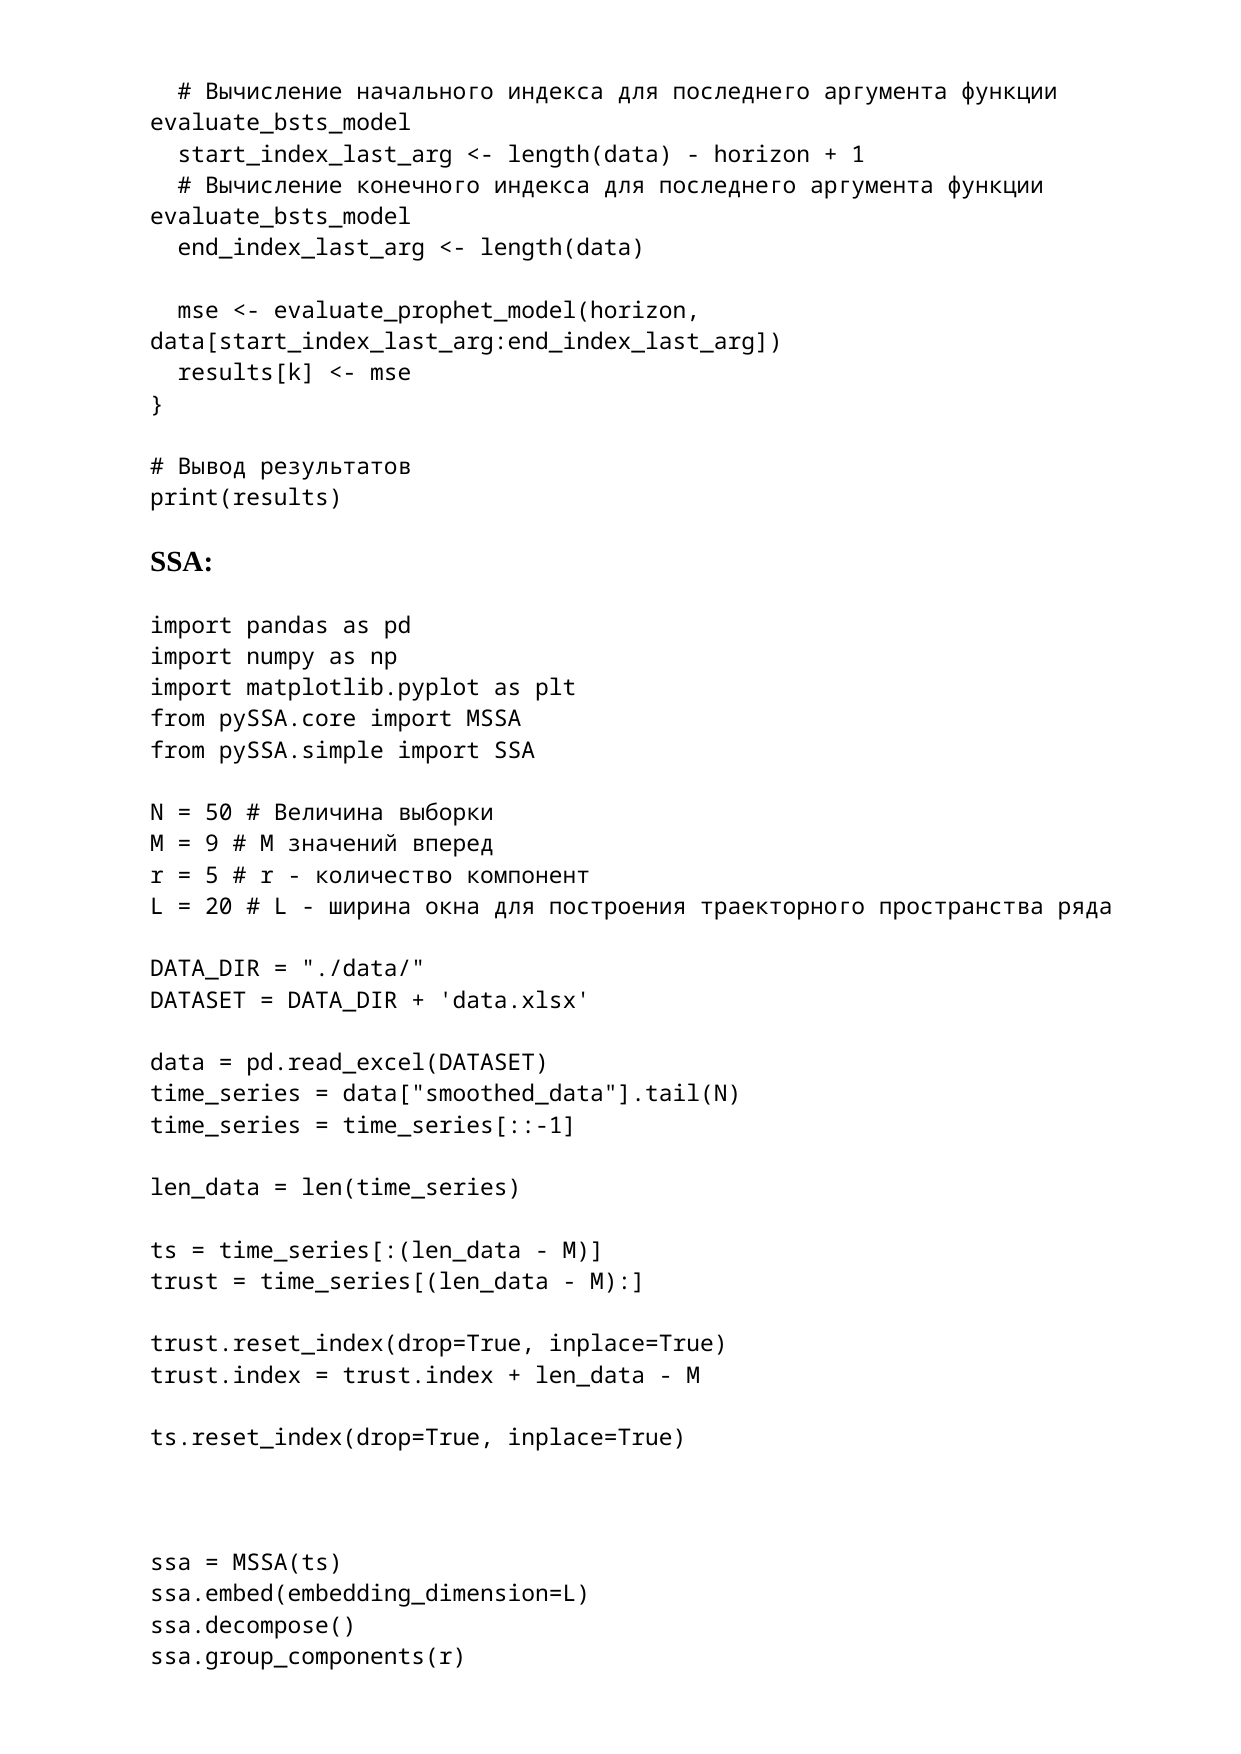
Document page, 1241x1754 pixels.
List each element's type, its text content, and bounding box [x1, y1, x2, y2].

list data = pd.read_excel(DATASET) [150, 1046, 1165, 1077]
list start_index_last_arg <- length(data) - horizon + 1 [150, 137, 1165, 169]
list ssa.decompose() [150, 1608, 1165, 1640]
list import numpy as np [150, 640, 1165, 671]
list import matplotlib.pyplot as plt [150, 671, 1165, 702]
list DATA_DIR = "./data/" [150, 952, 1165, 983]
list r = 5 # r - количество компонент [150, 858, 1165, 890]
list SSA: [150, 544, 1165, 577]
list import pandas as pd [150, 608, 1165, 640]
list time_series = data["smoothed_data"].tail(N) [150, 1077, 1165, 1108]
list ts = time_series[:(len_data - M)] [150, 1233, 1165, 1265]
list L = 20 # L - ширина окна для построения траекторного пространства ряда [150, 890, 1165, 921]
list ssa = MSSA(ts) [150, 1546, 1165, 1577]
list M = 9 # M значений вперед [150, 827, 1165, 858]
list trust.index = trust.index + len_data - M [150, 1358, 1165, 1390]
list from pySSA.core import MSSA [150, 702, 1165, 733]
list # Вычисление конечного индекса для последнего аргумента функции evaluate_bsts_model [150, 169, 1165, 231]
list print(results) [150, 481, 1165, 512]
list trust.reset_index(drop=True, inplace=True) [150, 1327, 1165, 1358]
list } [150, 387, 1165, 419]
list DATASET = DATA_DIR + 'data.xlsx' [150, 983, 1165, 1015]
list N = 50 # Величина выборки [150, 796, 1165, 827]
list mse <- evaluate_prophet_model(horizon, data[start_index_last_arg:end_index_last_arg]) [150, 294, 1165, 356]
list # Вывод результатов [150, 450, 1165, 481]
list ssa.group_components(r) [150, 1640, 1165, 1671]
list trust = time_series[(len_data - M):] [150, 1265, 1165, 1296]
list ssa.embed(embedding_dimension=L) [150, 1577, 1165, 1608]
list time_series = time_series[::-1] [150, 1108, 1165, 1140]
list from pySSA.simple import SSA [150, 733, 1165, 765]
list ts.reset_index(drop=True, inplace=True) [150, 1421, 1165, 1452]
list len_data = len(time_series) [150, 1171, 1165, 1202]
list results[k] <- mse [150, 356, 1165, 387]
list # Вычисление начального индекса для последнего аргумента функции evaluate_bsts_model [150, 75, 1165, 137]
list end_index_last_arg <- length(data) [150, 231, 1165, 262]
